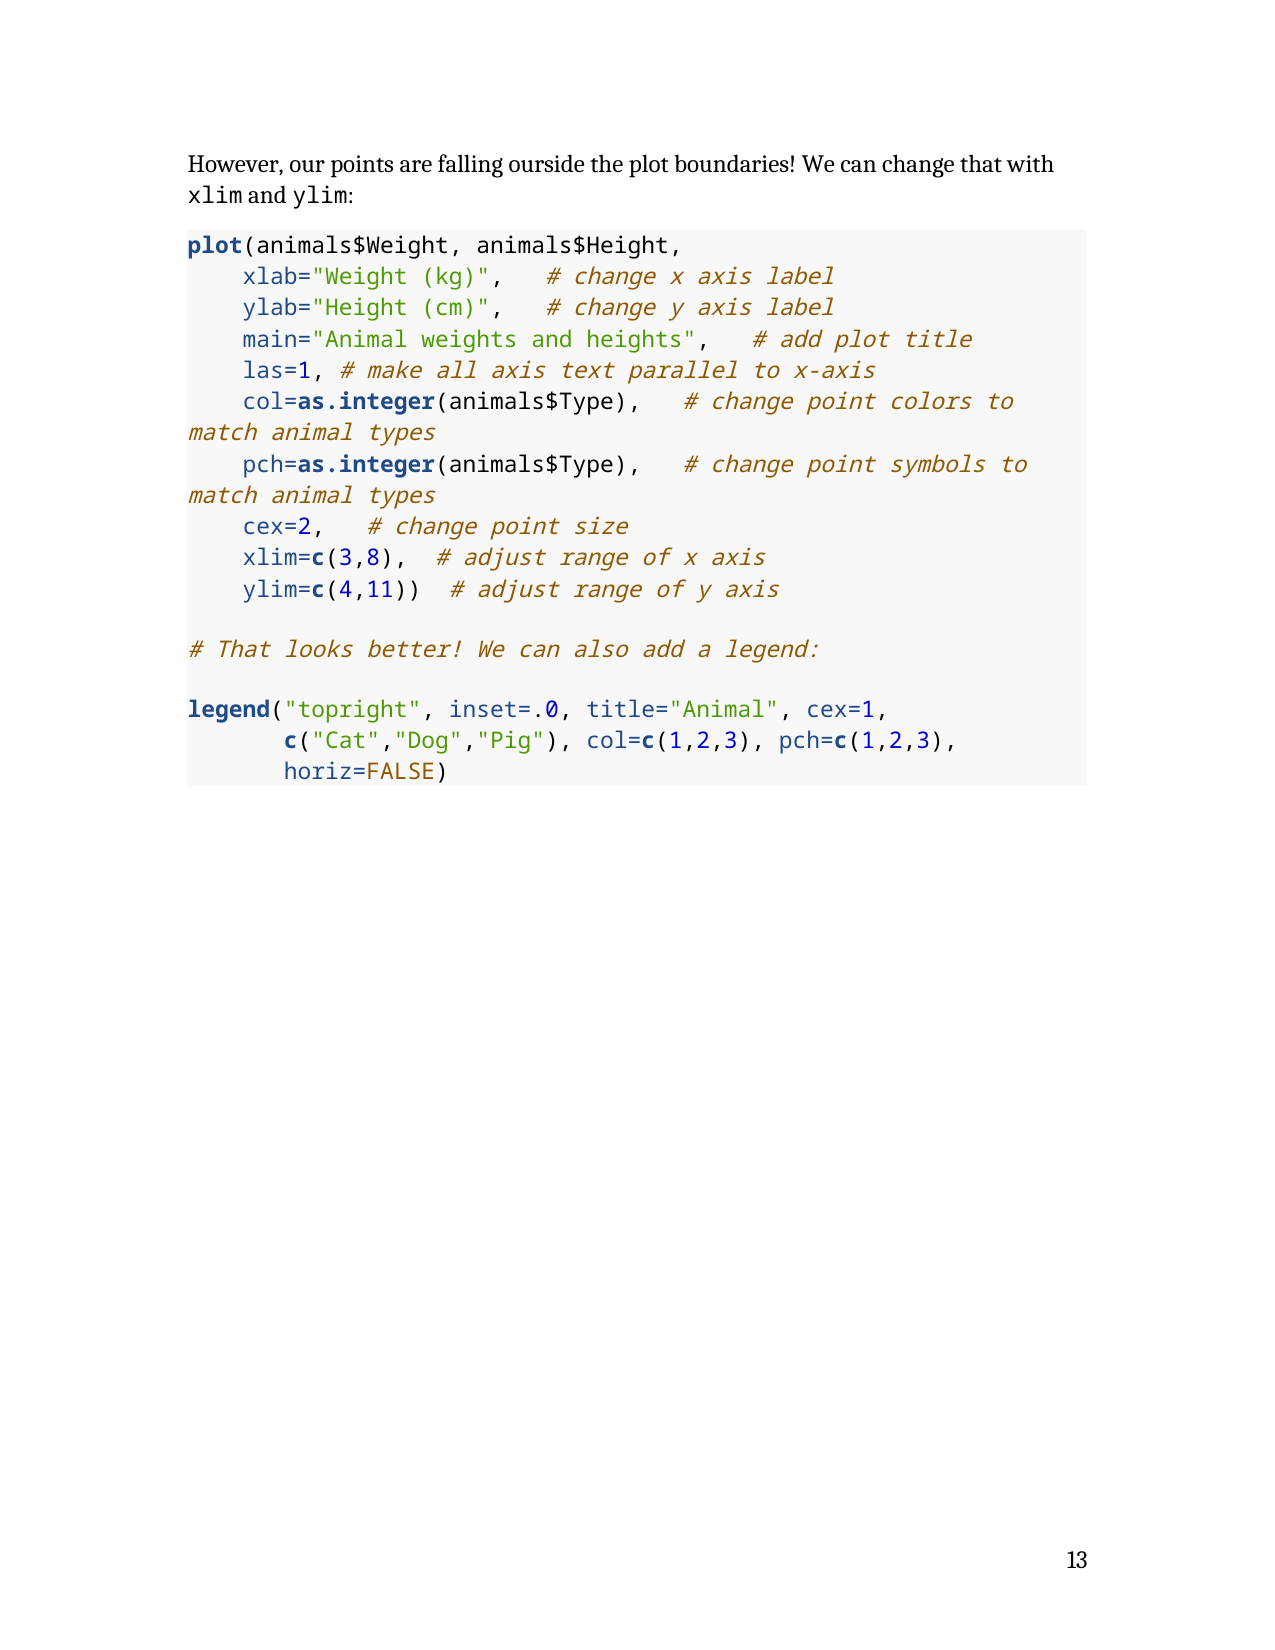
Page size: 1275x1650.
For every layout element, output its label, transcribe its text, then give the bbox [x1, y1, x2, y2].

text However, our points are falling ourside the plot boundaries! We can change that with xlim and ylim: [187, 150, 1087, 210]
text plot(animals$Weight, animals$Height, xlab="Weight (kg)", # change x axis label ylab="Height (cm)", # change y axis label main="Animal weights and heights", # add plot title las=1, # make all axis text parallel to x-axis col=as.integer(animals$Type), # change point colors to match animal types pch=as.integer(animals$Type), # change point symbols to match animal types cex=2, # change point size xlim=c(3,8), # adjust range of x axis ylim=c(4,11)) # adjust range of y axis # That looks better! We can also add a legend: legend("topright", inset=.0, title="Animal", cex=1, c("Cat","Dog","Pig"), col=c(1,2,3), pch=c(1,2,3), horiz=FALSE) [187, 229, 1087, 786]
